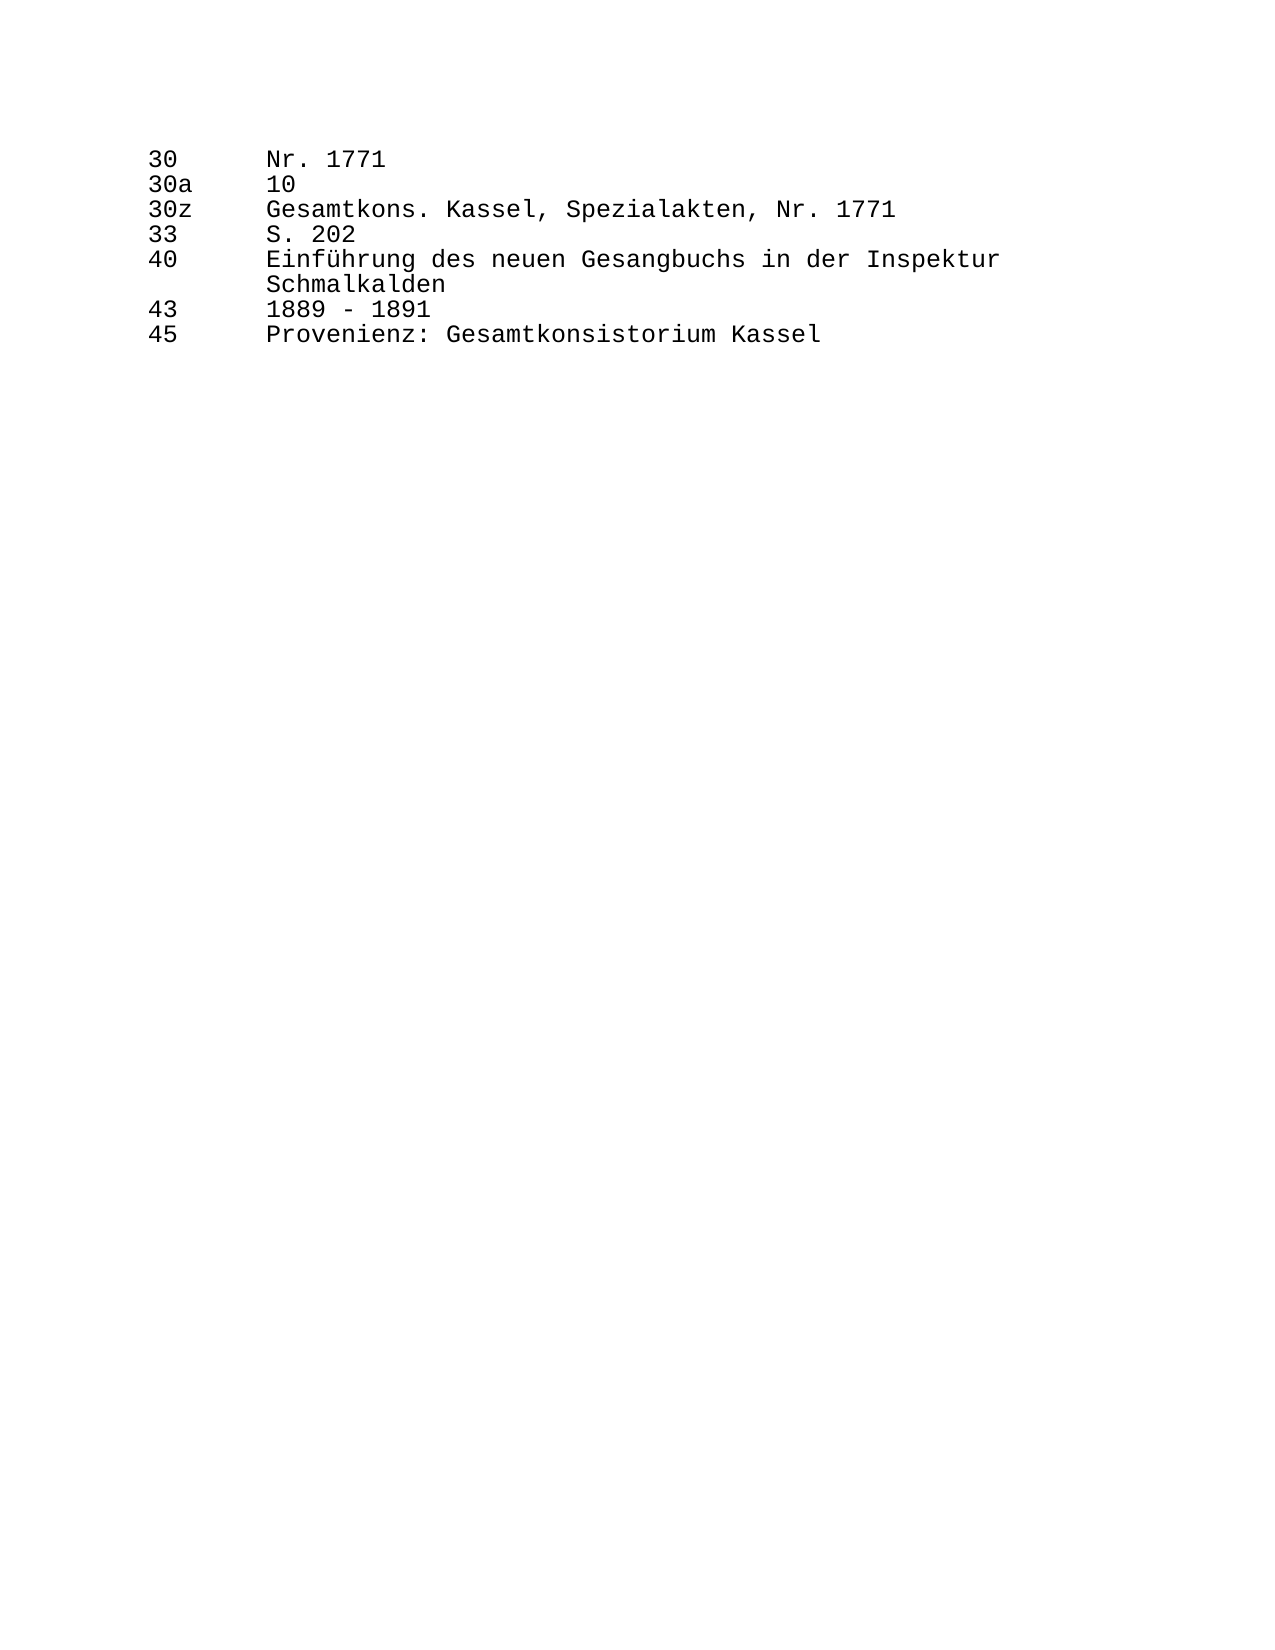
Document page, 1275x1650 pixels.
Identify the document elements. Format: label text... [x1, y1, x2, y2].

text 30a 10 [148, 173, 1127, 198]
text 33 S. 202 [148, 223, 1127, 248]
text 43 1889 - 1891 [148, 298, 1127, 323]
text 45 Provenienz: Gesamtkonsistorium Kassel [148, 323, 1127, 348]
text 30 Nr. 1771 [148, 148, 1127, 173]
text 40 Einführung des neuen s[Gesangbuchs]s in der o[2{Inspektur} 1{Schmalkalden}]o [148, 248, 1127, 298]
text 30z Gesamtkons. Kassel, Spezialakten, Nr. 1771 [148, 198, 1127, 223]
